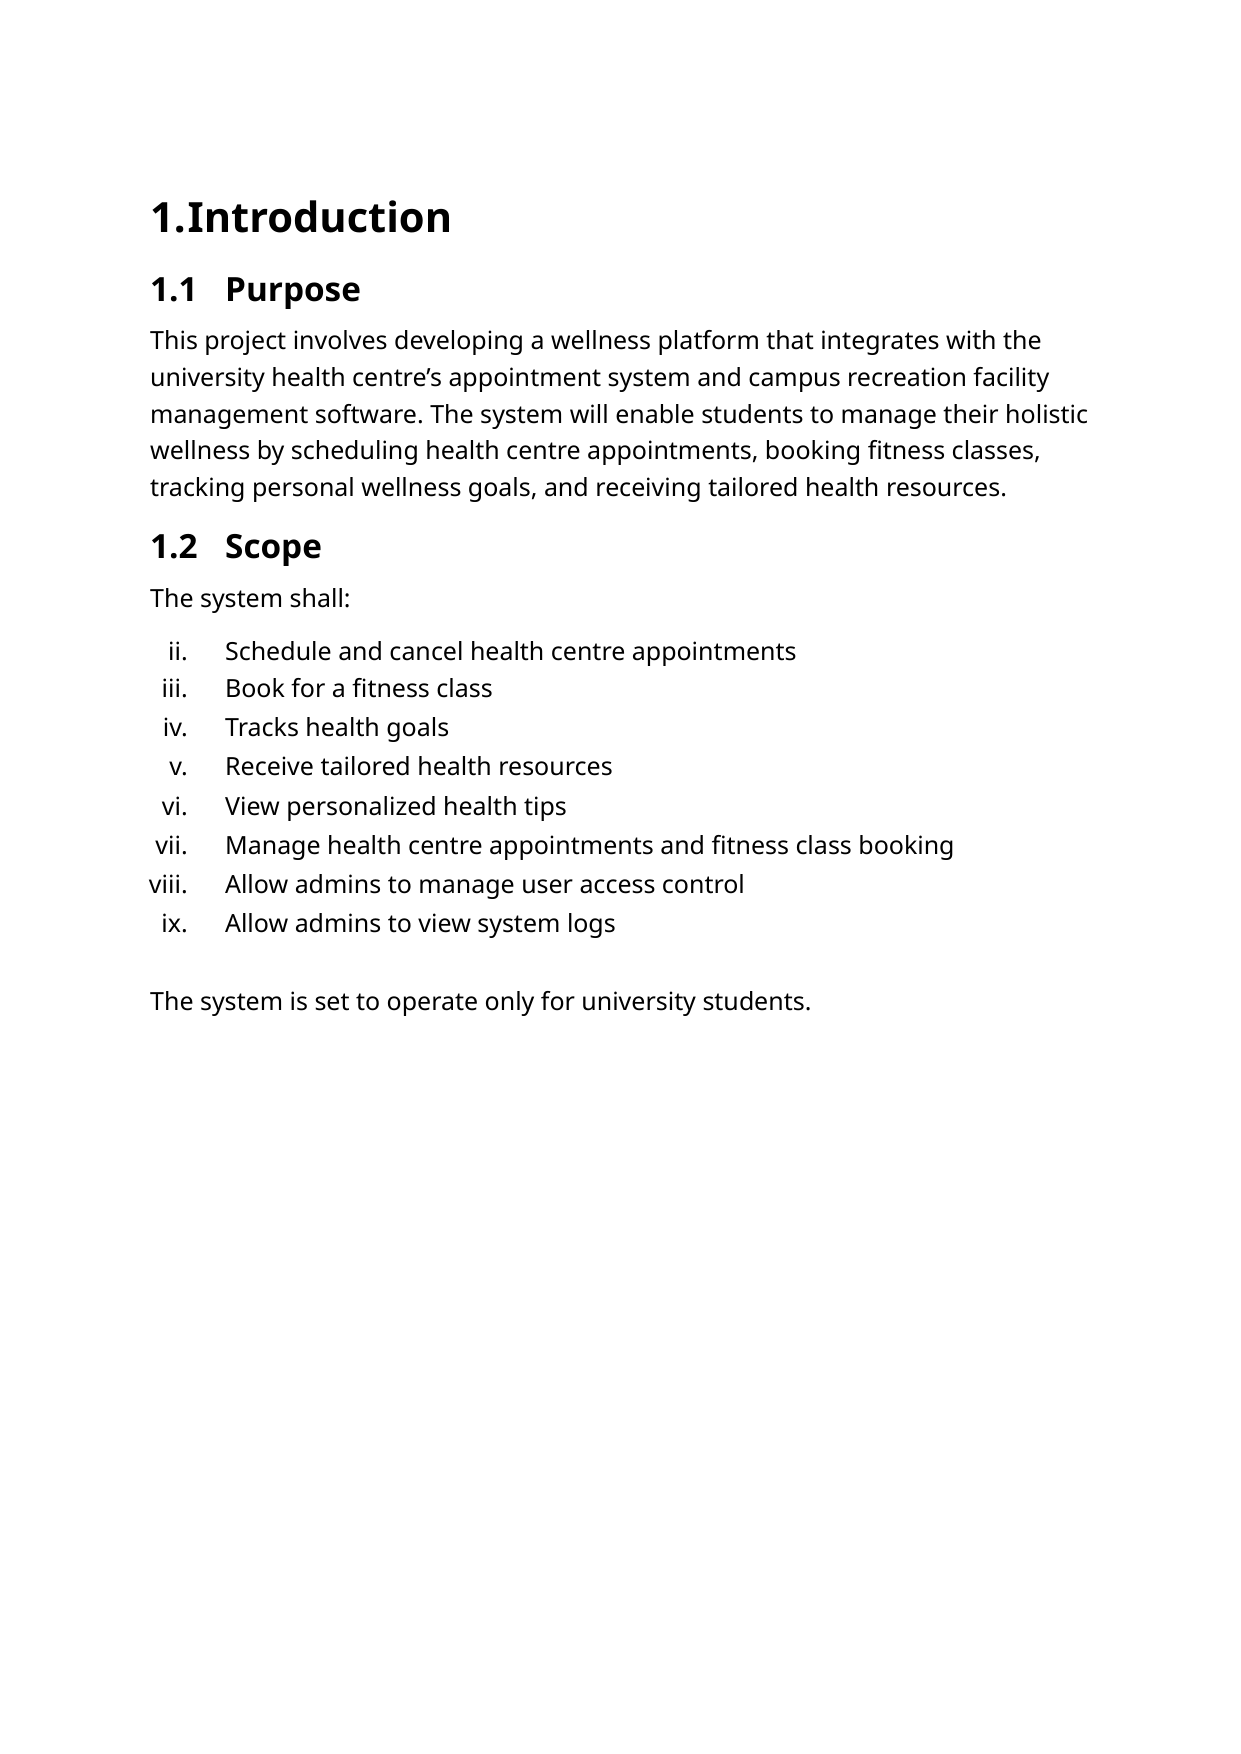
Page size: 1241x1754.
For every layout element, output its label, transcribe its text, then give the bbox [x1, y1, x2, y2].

list View personalized health tips [187, 788, 1090, 822]
list Tracks health goals [187, 710, 1090, 744]
list Schedule and cancel health centre appointments [187, 634, 1090, 668]
subtitle Scope [150, 523, 1090, 569]
text This project involves developing a wellness platform that integrates with the university health centre’s appointment system and campus recreation facility management software. The system will enable students to manage their holistic wellness by scheduling health centre appointments, booking fitness classes, tracking personal wellness goals, and receiving tailored health resources. [150, 323, 1090, 504]
text The system is set to operate only for university students. [150, 984, 1090, 1018]
list Allow admins to manage user access control [187, 867, 1090, 901]
text The system shall: [150, 581, 1090, 614]
list Manage health centre appointments and fitness class booking [187, 827, 1090, 861]
subtitle Purpose [150, 265, 1090, 311]
list Receive tailored health resources [187, 749, 1090, 783]
subtitle Introduction [150, 187, 1090, 244]
list Book for a fitness class [187, 671, 1090, 705]
list Allow admins to view system logs [187, 906, 1090, 940]
